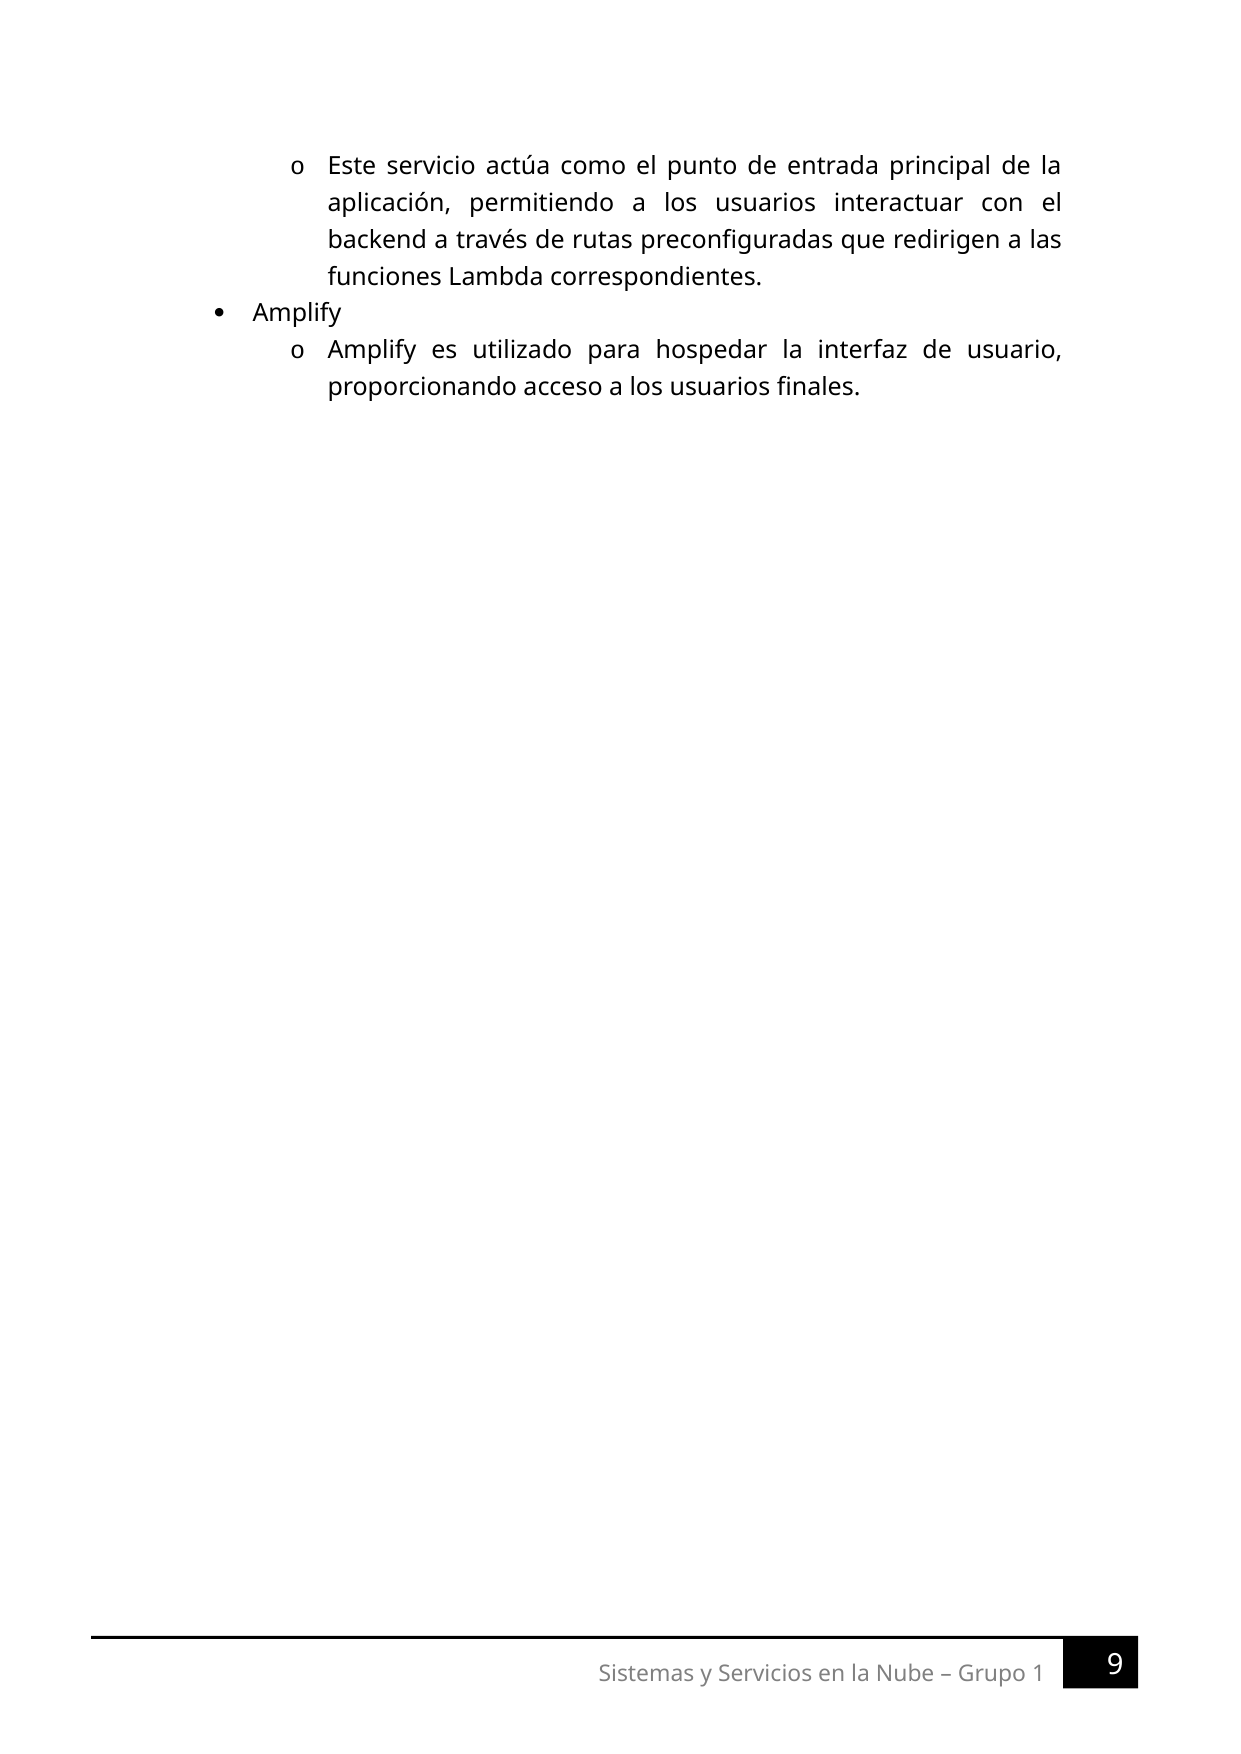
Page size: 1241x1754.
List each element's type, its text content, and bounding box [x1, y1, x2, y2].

list Amplify es utilizado para hospedar la interfaz de usuario, proporcionando acceso a los usuarios finales. [290, 332, 1063, 403]
list Este servicio actúa como el punto de entrada principal de la aplicación, permitiendo a los usuarios interactuar con el backend a través de rutas preconfiguradas que redirigen a las funciones Lambda correspondientes. [290, 148, 1063, 292]
list Amplify [215, 295, 1063, 329]
